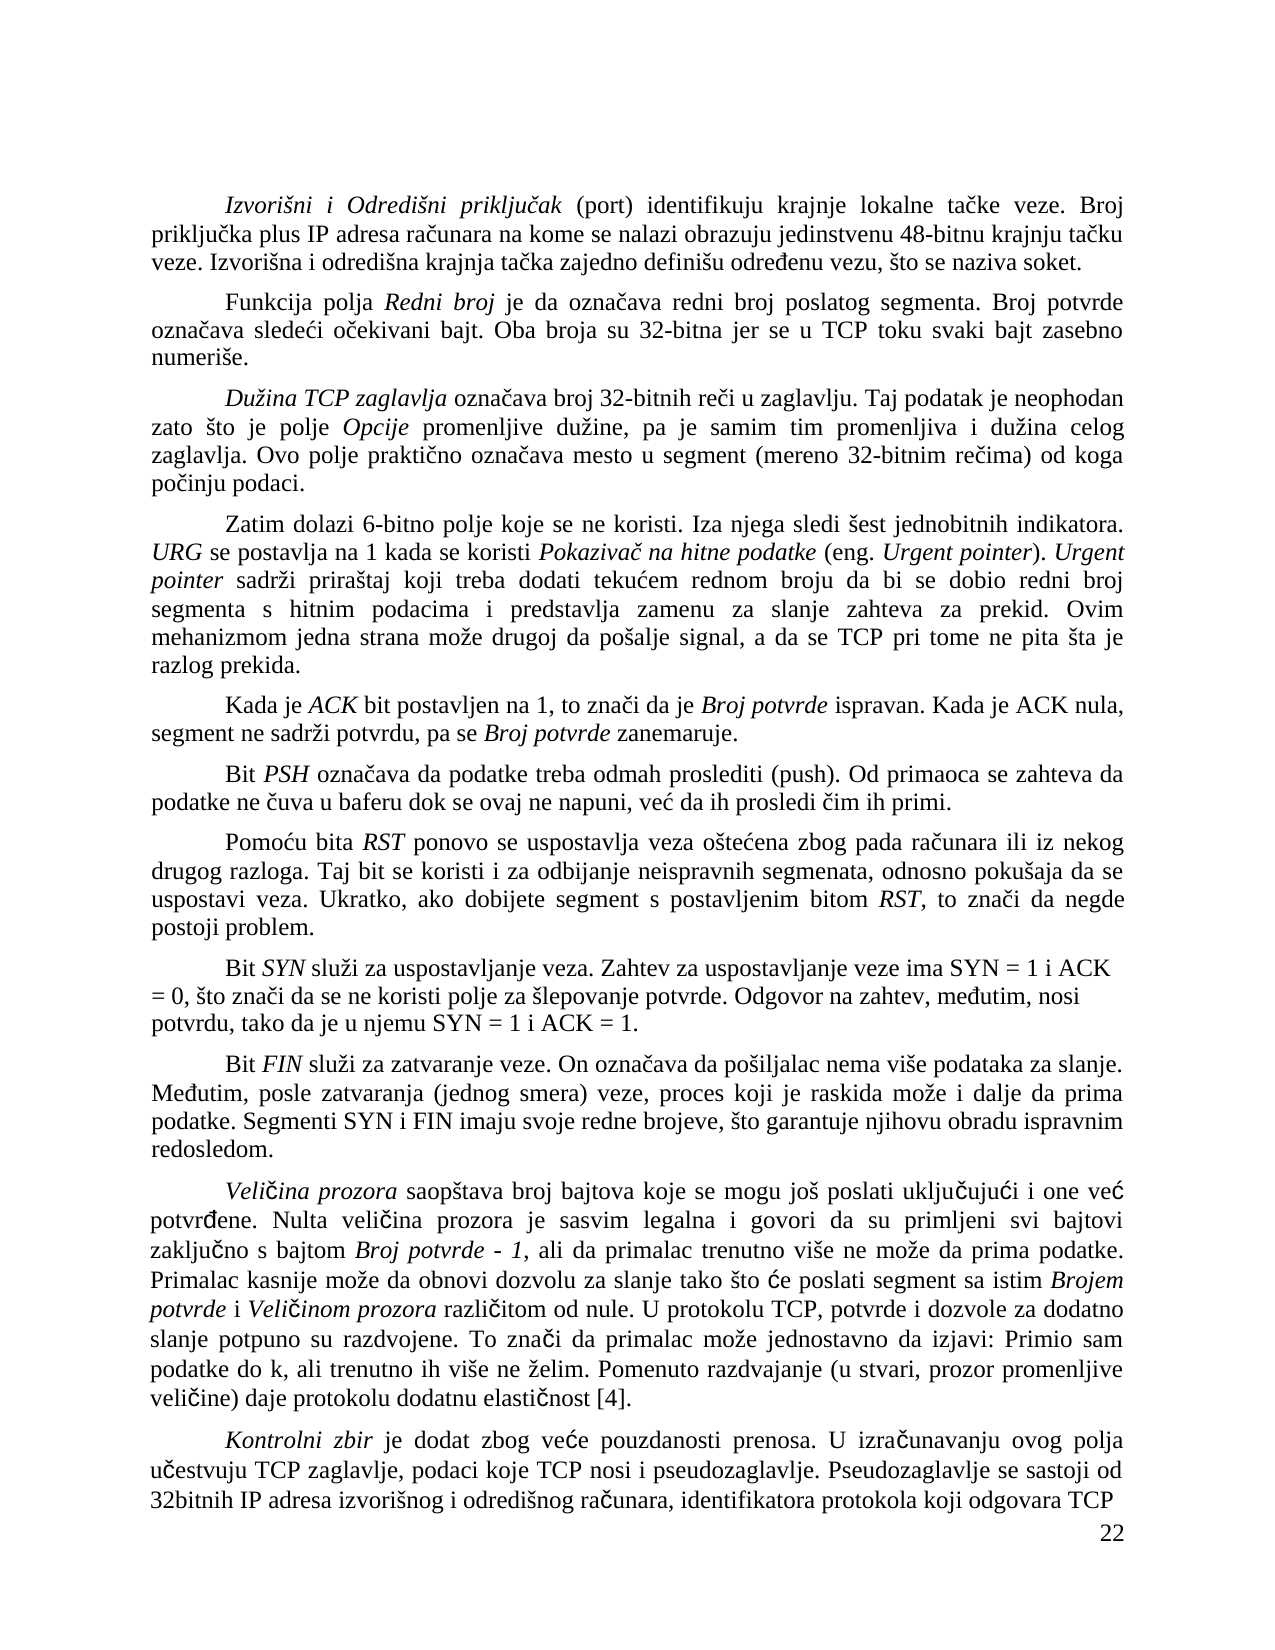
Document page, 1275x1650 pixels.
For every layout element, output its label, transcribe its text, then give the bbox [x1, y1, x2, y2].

text Pomoću bita RST ponovo se uspostavlja veza oštećena zbog pada računara ili iz nekog drugog razloga. Taj bit se koristi i za odbijanje neispravnih segmenata, odnosno pokušaja da se uspostavi veza. Ukratko, ako dobijete segment s postavljenim bitom RST, to znači da negde postoji problem. [151, 828, 1124, 941]
text Bit FIN služi za zatvaranje veze. On označava da pošiljalac nema više podataka za slanje. Međutim, posle zatvaranja (jednog smera) veze, proces koji je raskida može i dalje da prima podatke. Segmenti SYN i FIN imaju svoje redne brojeve, što garantuje njihovu obradu ispravnim redosledom. [151, 1050, 1124, 1163]
text Izvorišni i Odredišni priključak (port) identifikuju krajnje lokalne tačke veze. Broj priključka plus IP adresa računara na kome se nalazi obrazuju jedinstvenu 48-bitnu krajnju tačku veze. Izvorišna i odredišna krajnja tačka zajedno definišu određenu vezu, što se naziva soket. [151, 191, 1124, 276]
text Kontrolni zbir je dodat zbog veće pouzdanosti prenosa. U izračunavanju ovog polja učestvuju TCP zaglavlje, podaci koje TCP nosi i pseudozaglavlje. Pseudozaglavlje se sastoji od 32bitnih IP adresa izvorišnog i odredišnog računara, identifikatora protokola koji odgovara TCP [150, 1425, 1124, 1514]
text = 0, što znači da se ne koristi polje za šlepovanje potvrde. Odgovor na zahtev, međutim, nosi potvrdu, tako da je u njemu SYN = 1 i ACK = 1. [151, 982, 1152, 1037]
text Bit PSH označava da podatke treba odmah proslediti (push). Od primaoca se zahteva da podatke ne čuva u baferu dok se ovaj ne napuni, već da ih prosledi čim ih primi. [151, 760, 1124, 815]
text Kada je ACK bit postavljen na 1, to znači da je Broj potvrde ispravan. Kada je ACK nula, segment ne sadrži potvrdu, pa se Broj potvrde zanemaruje. [151, 692, 1124, 747]
text Bit SYN služi za uspostavljanje veza. Zahtev za uspostavljanje veze ima SYN = 1 i ACK [225, 953, 1152, 982]
text Funkcija polja Redni broj je da označava redni broj poslatog segmenta. Broj potvrde označava sledeći očekivani bajt. Oba broja su 32-bitna jer se u TCP toku svaki bajt zasebno numeriše. [151, 288, 1125, 371]
text Zatim dolazi 6-bitno polje koje se ne koristi. Iza njega sledi šest jednobitnih indikatora. URG se postavlja na 1 kada se koristi Pokazivač na hitne podatke (eng. Urgent pointer). Urgent pointer sadrži priraštaj koji treba dodati tekućem rednom broju da bi se dobio redni broj segmenta s hitnim podacima i predstavlja zamenu za slanje zahteva za prekid. Ovim mehanizmom jedna strana može drugoj da pošalje signal, a da se TCP pri tome ne pita šta je razlog prekida. [151, 510, 1125, 679]
text Dužina TCP zaglavlja označava broj 32-bitnih reči u zaglavlju. Taj podatak je neophodan zato što je polje Opcije promenljive dužine, pa je samim tim promenljiva i dužina celog zaglavlja. Ovo polje praktično označava mesto u segment (mereno 32-bitnim rečima) od koga počinju podaci. [151, 384, 1124, 497]
text Veličina prozora saopštava broj bajtova koje se mogu još poslati uključujući i one već potvrđene. Nulta veličina prozora je sasvim legalna i govori da su primljeni svi bajtovi zaključno s bajtom Broj potvrde - 1, ali da primalac trenutno više ne može da prima podatke. Primalac kasnije može da obnovi dozvolu za slanje tako što će poslati segment sa istim Brojem potvrde i Veličinom prozora različitom od nule. U protokolu TCP, potvrde i dozvole za dodatno slanje potpuno su razdvojene. To znači da primalac može jednostavno da izjavi: Primio sam podatke do k, ali trenutno ih više ne želim. Pomenuto razdvajanje (u stvari, prozor promenljive veličine) daje protokolu dodatnu elastičnost [4]. [150, 1176, 1124, 1412]
